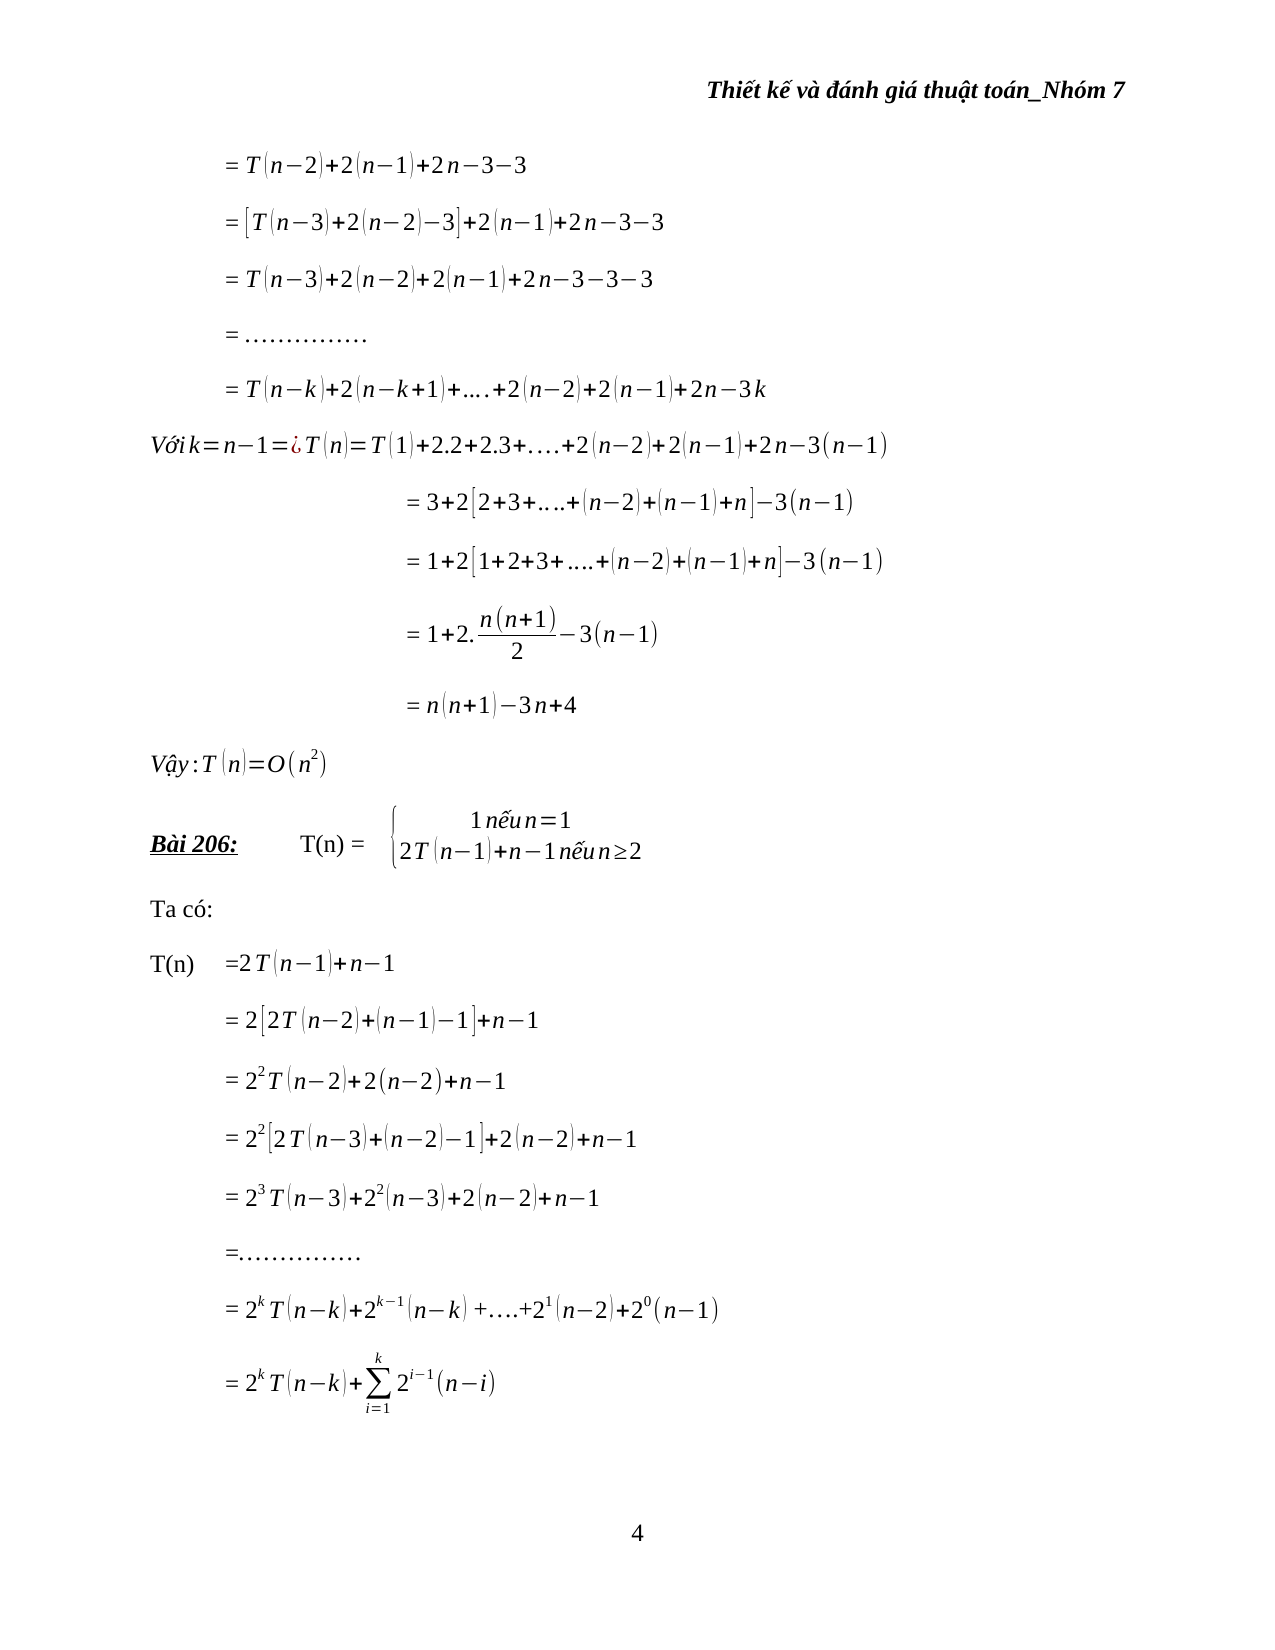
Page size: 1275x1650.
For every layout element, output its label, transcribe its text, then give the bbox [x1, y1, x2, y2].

text = [150, 1004, 1125, 1038]
text = [150, 1350, 1125, 1417]
text = [150, 1180, 1125, 1213]
text = [150, 603, 1125, 665]
text = [150, 1063, 1125, 1096]
text = [150, 486, 1125, 519]
text = [150, 545, 1125, 578]
text Bài 206: T(n) = [150, 803, 1125, 869]
text = [150, 1121, 1125, 1155]
text = [150, 264, 1125, 295]
text = +….+ [150, 1292, 1125, 1325]
text = [150, 1238, 1125, 1267]
text Ta có: [150, 894, 1125, 923]
text = [150, 690, 1125, 721]
text = [150, 320, 1125, 349]
text = [150, 206, 1125, 239]
text T(n) = [150, 948, 1125, 979]
text = [150, 150, 1125, 181]
text = [150, 374, 1125, 405]
